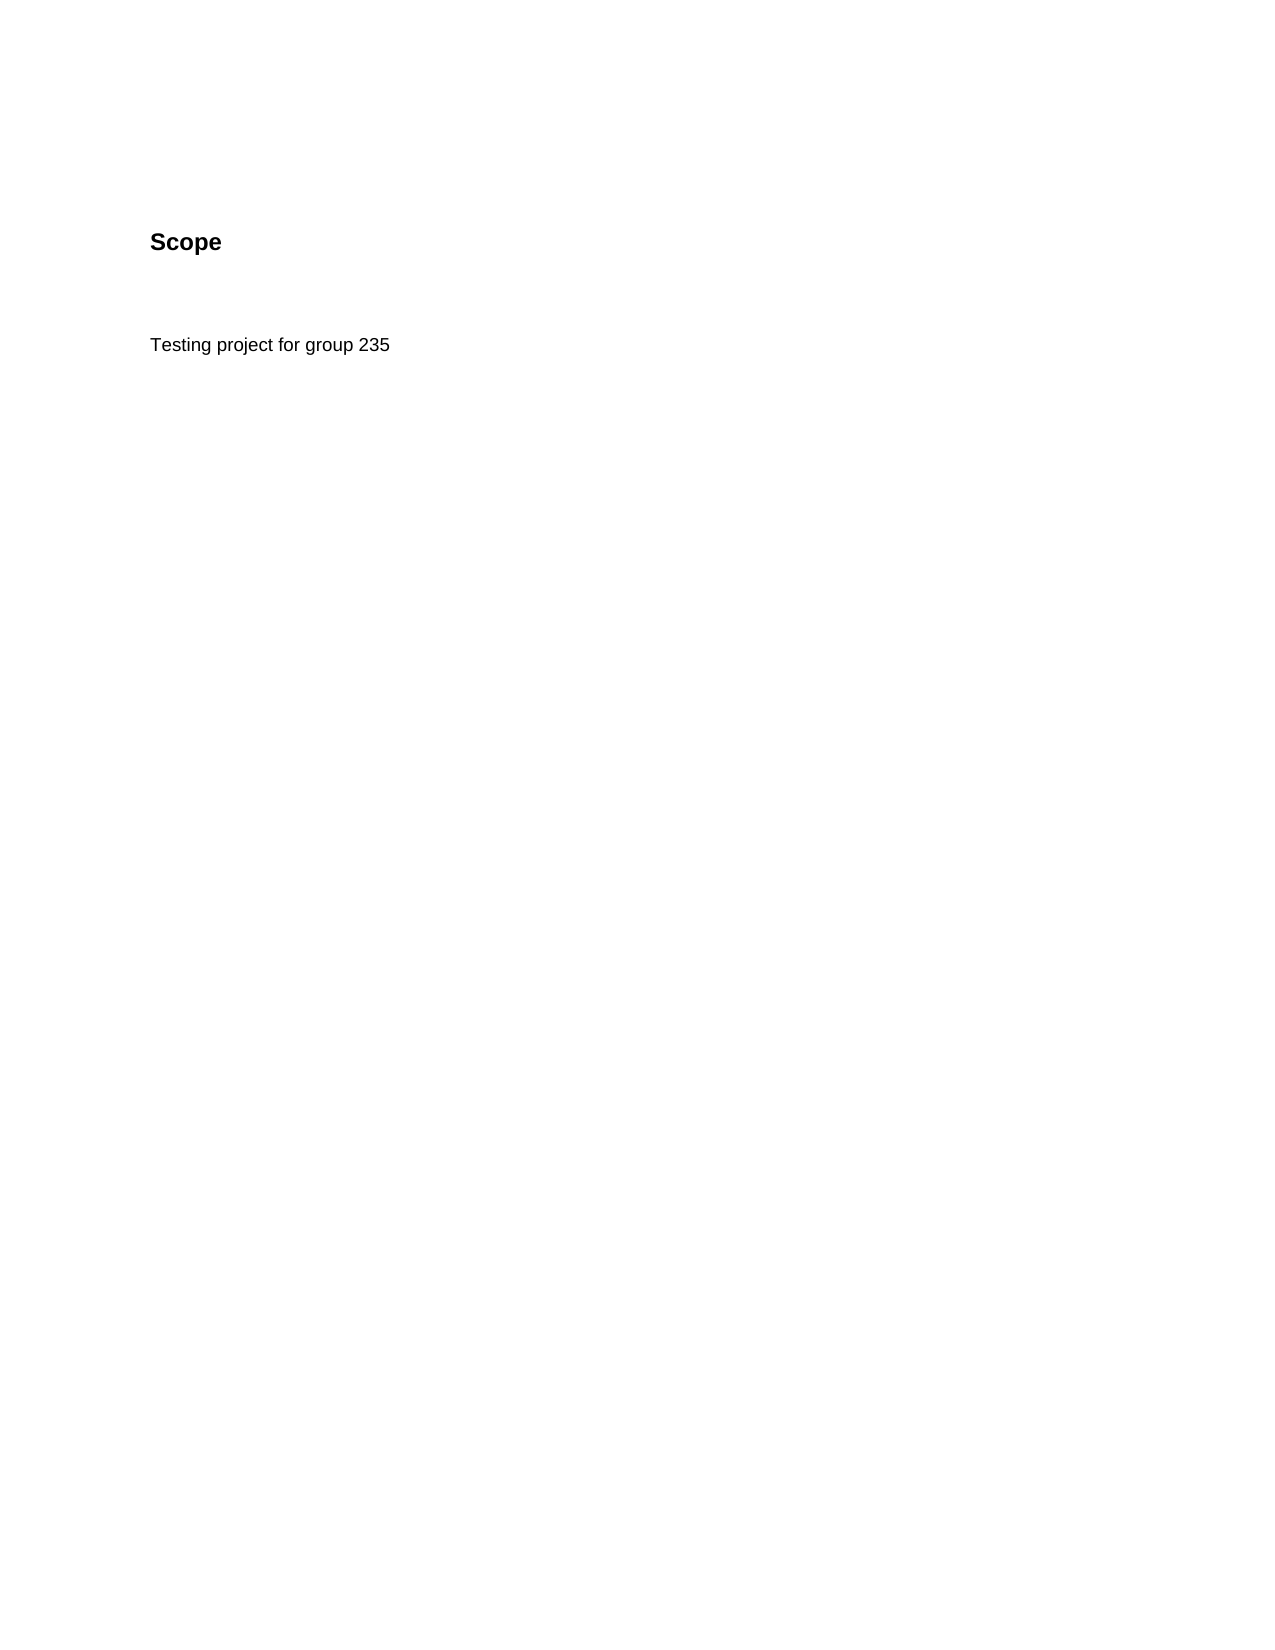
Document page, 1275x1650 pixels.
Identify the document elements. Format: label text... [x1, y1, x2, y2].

text Testing project for group 235 [150, 334, 1125, 355]
subtitle Scope [150, 228, 1125, 256]
